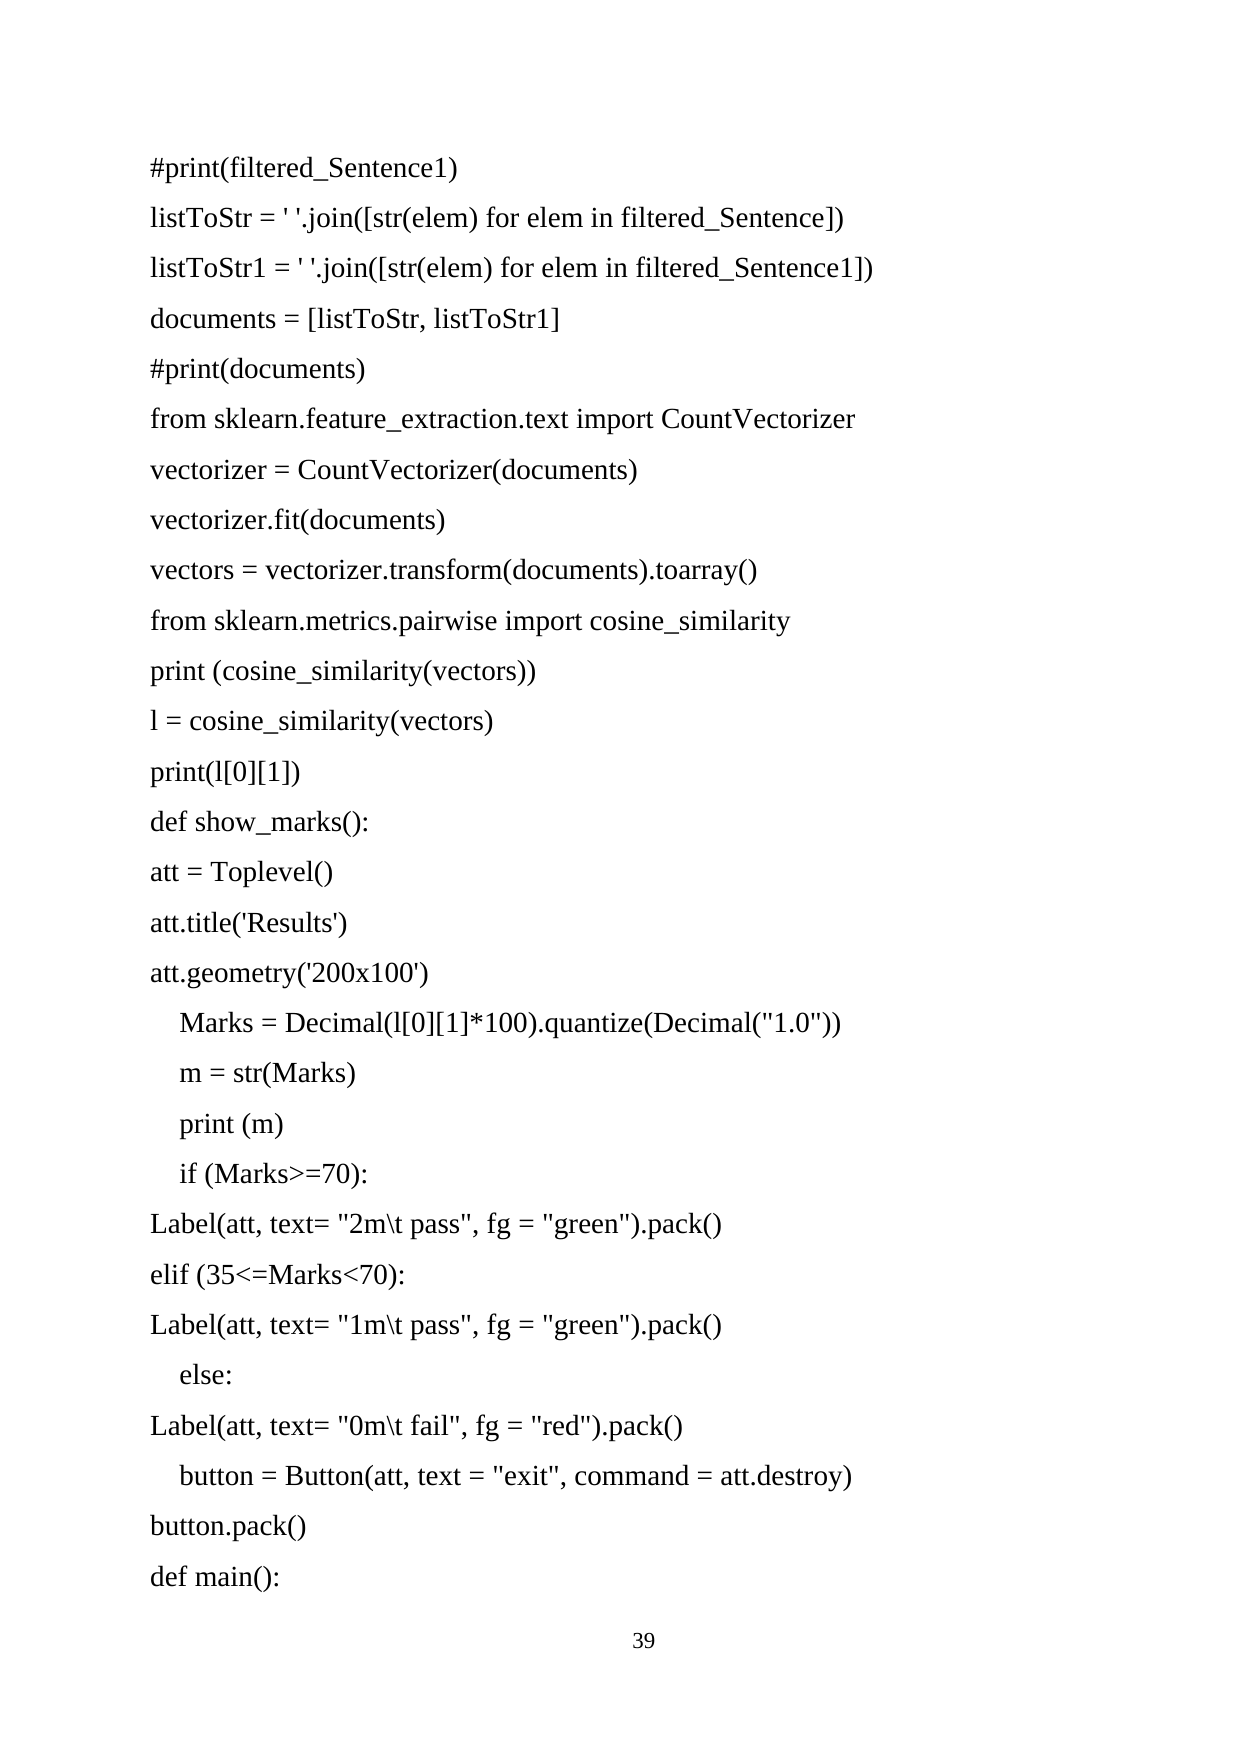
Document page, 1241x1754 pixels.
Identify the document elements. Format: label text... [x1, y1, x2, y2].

text Marks = Decimal(l[0][1]*100).quantize(Decimal("1.0")) [150, 1005, 1127, 1039]
text print (m) [150, 1106, 1127, 1139]
text Label(att, text= "1m\t pass", fg = "green").pack() [150, 1307, 1127, 1341]
text #print(filtered_Sentence1) [150, 150, 1127, 183]
text listToStr1 = ' '.join([str(elem) for elem in filtered_Sentence1]) [150, 251, 1127, 284]
text from sklearn.feature_extraction.text import CountVectorizer [150, 402, 1127, 435]
text att.geometry('200x100') [150, 955, 1127, 988]
text print (cosine_similarity(vectors)) [150, 653, 1127, 687]
text att.title('Results') [150, 905, 1127, 938]
text documents = [listToStr, listToStr1] [150, 301, 1127, 334]
text #print(documents) [150, 351, 1127, 385]
text from sklearn.metrics.pairwise import cosine_similarity [150, 603, 1127, 636]
text vectorizer.fit(documents) [150, 502, 1127, 536]
text Label(att, text= "0m\t fail", fg = "red").pack() [150, 1408, 1127, 1441]
text if (Marks>=70): [150, 1156, 1127, 1190]
text def show_marks(): [150, 804, 1127, 838]
text vectorizer = CountVectorizer(documents) [150, 452, 1127, 485]
text l = cosine_similarity(vectors) [150, 703, 1127, 737]
text vectors = vectorizer.transform(documents).toarray() [150, 552, 1127, 586]
text att = Toplevel() [150, 854, 1127, 888]
text print(l[0][1]) [150, 754, 1127, 787]
text else: [150, 1357, 1127, 1391]
text def main(): [150, 1559, 1127, 1592]
text elif (35<=Marks<70): [150, 1257, 1127, 1290]
text listToStr = ' '.join([str(elem) for elem in filtered_Sentence]) [150, 200, 1127, 234]
text button = Button(att, text = "exit", command = att.destroy) [150, 1458, 1127, 1492]
text Label(att, text= "2m\t pass", fg = "green").pack() [150, 1207, 1127, 1240]
text m = str(Marks) [150, 1056, 1127, 1089]
text button.pack() [150, 1508, 1127, 1542]
